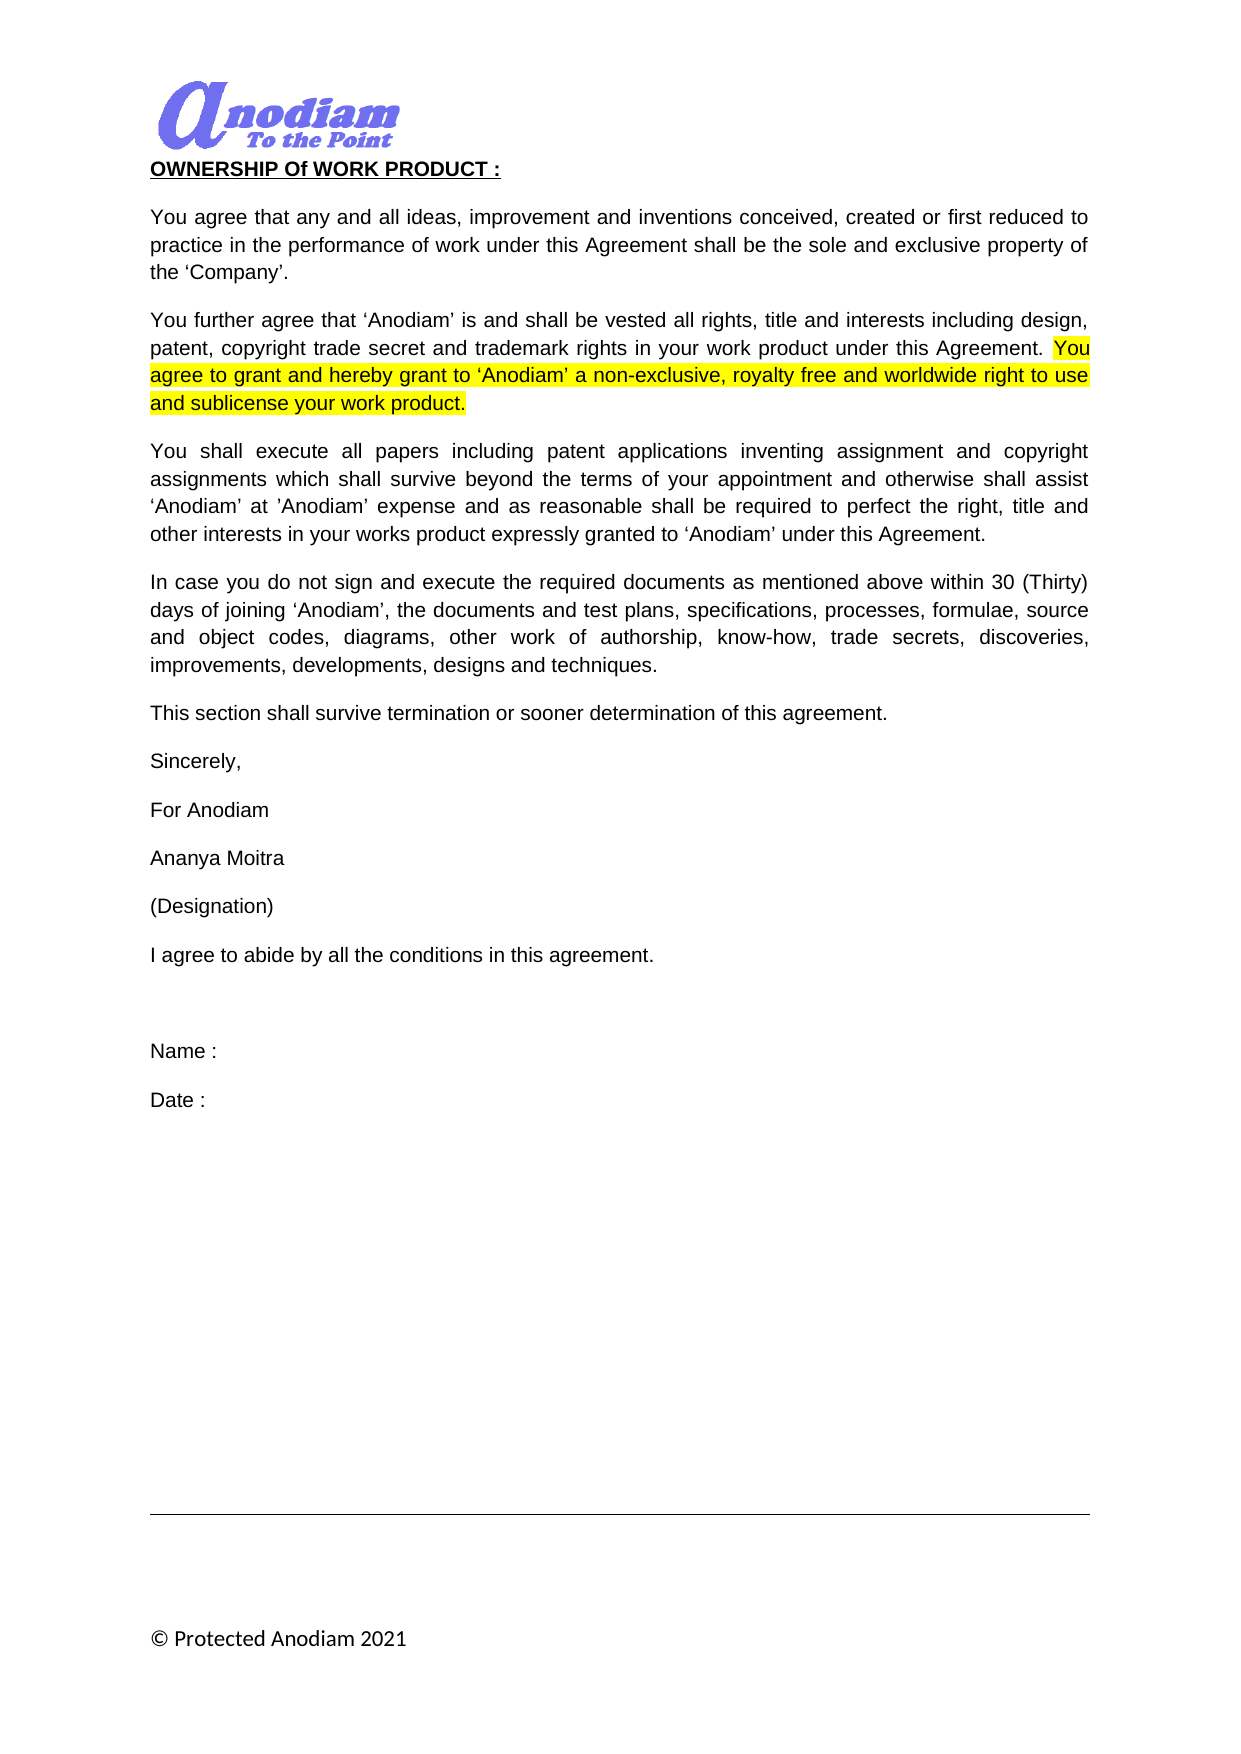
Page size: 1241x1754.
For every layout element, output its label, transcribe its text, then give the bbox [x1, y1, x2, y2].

text I agree to abide by all the conditions in this agreement. [150, 942, 1090, 966]
text Name : [150, 1039, 1090, 1063]
text You further agree that ‘Anodiam’ is and shall be vested all rights, title and interests including design, patent, copyright trade secret and trademark rights in your work product under this Agreement. You agree to grant and hereby grant to ‘Anodiam’ a non-exclusive, royalty free and worldwide right to use and sublicense your work product. [150, 308, 1090, 363]
text (Designation) [150, 894, 1090, 918]
text You further agree that ‘Anodiam’ is and shall be vested all rights, title and interests including design, patent, copyright trade secret and trademark rights in your work product under this Agreement. You agree to grant and hereby grant to ‘Anodiam’ a non-exclusive, royalty free and worldwide right to use and sublicense your work product. [150, 387, 1090, 415]
text Ananya Moitra [150, 846, 1090, 870]
text Sincerely, [150, 749, 1090, 773]
text Date : [150, 1087, 1090, 1111]
text For Anodiam [150, 797, 1090, 821]
picture [150, 73, 408, 157]
text You agree that any and all ideas, improvement and inventions conceived, created or first reduced to practice in the performance of work under this Agreement shall be the sole and exclusive property of the ‘Company’. [150, 205, 1090, 284]
text OWNERSHIP Of WORK PRODUCT : [150, 157, 1090, 181]
text In case you do not sign and execute the required documents as mentioned above within 30 (Thirty) days of joining ‘Anodiam’, the documents and test plans, specifications, processes, formulae, source and object codes, diagrams, other work of authorship, know-how, trade secrets, discoveries, improvements, developments, designs and techniques. [150, 570, 1090, 676]
text You shall execute all papers including patent applications inventing assignment and copyright assignments which shall survive beyond the terms of your appointment and otherwise shall assist ‘Anodiam’ at ’Anodiam’ expense and as reasonable shall be required to perfect the right, title and other interests in your works product expressly granted to ‘Anodiam’ under this Agreement. [150, 439, 1090, 546]
text This section shall survive termination or sooner determination of this agreement. [150, 701, 1090, 725]
